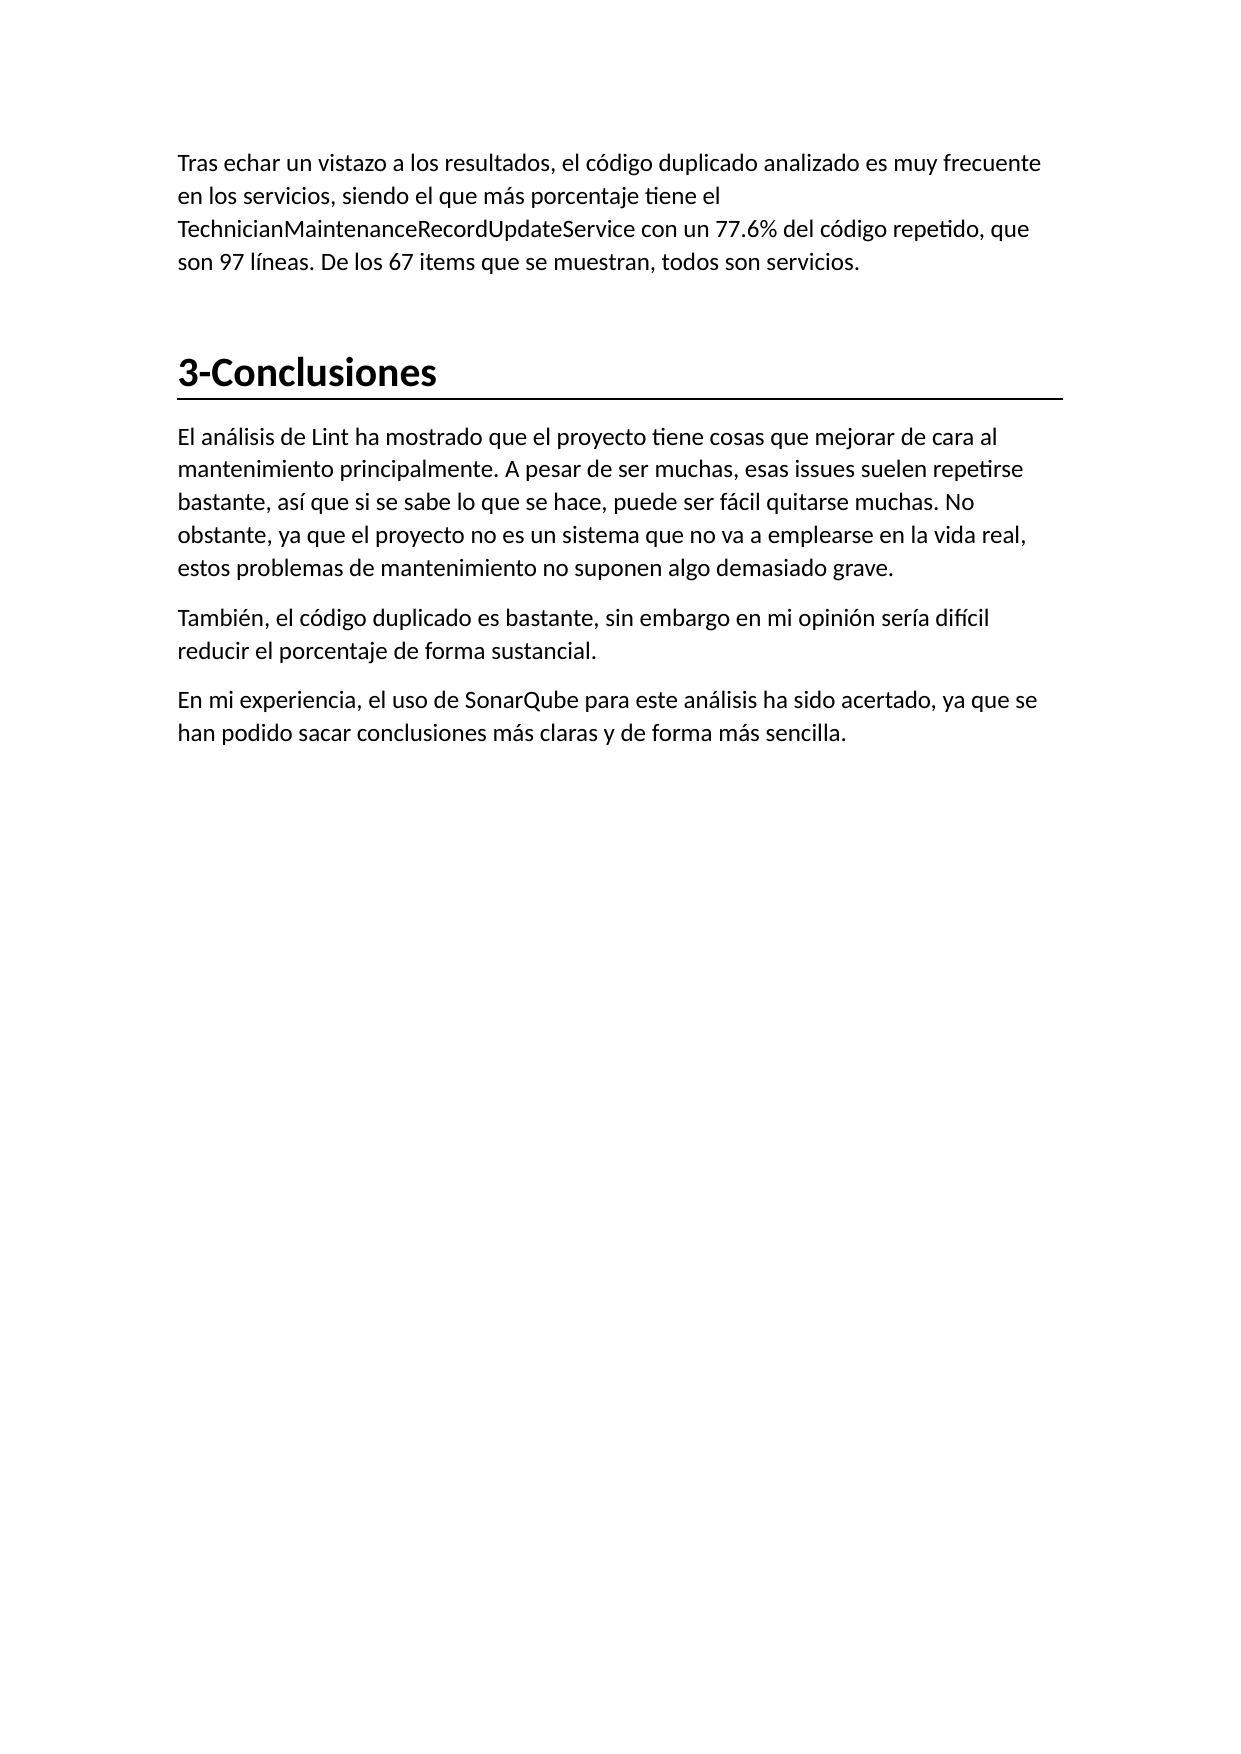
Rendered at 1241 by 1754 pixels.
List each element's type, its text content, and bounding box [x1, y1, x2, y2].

text En mi experiencia, el uso de SonarQube para este análisis ha sido acertado, ya que se han podido sacar conclusiones más claras y de forma más sencilla. [177, 684, 1063, 748]
text 3-Conclusiones [177, 346, 1063, 398]
text El análisis de Lint ha mostrado que el proyecto tiene cosas que mejorar de cara al mantenimiento principalmente. A pesar de ser muchas, esas issues suelen repetirse bastante, así que si se sabe lo que se hace, puede ser fácil quitarse muchas. No obstante, ya que el proyecto no es un sistema que no va a emplearse en la vida real, estos problemas de mantenimiento no suponen algo demasiado grave. [177, 421, 1063, 583]
text Tras echar un vistazo a los resultados, el código duplicado analizado es muy frecuente en los servicios, siendo el que más porcentaje tiene el TechnicianMaintenanceRecordUpdateService con un 77.6% del código repetido, que son 97 líneas. De los 67 items que se muestran, todos son servicios. [177, 148, 1063, 277]
text También, el código duplicado es bastante, sin embargo en mi opinión sería difícil reducir el porcentaje de forma sustancial. [177, 602, 1063, 665]
